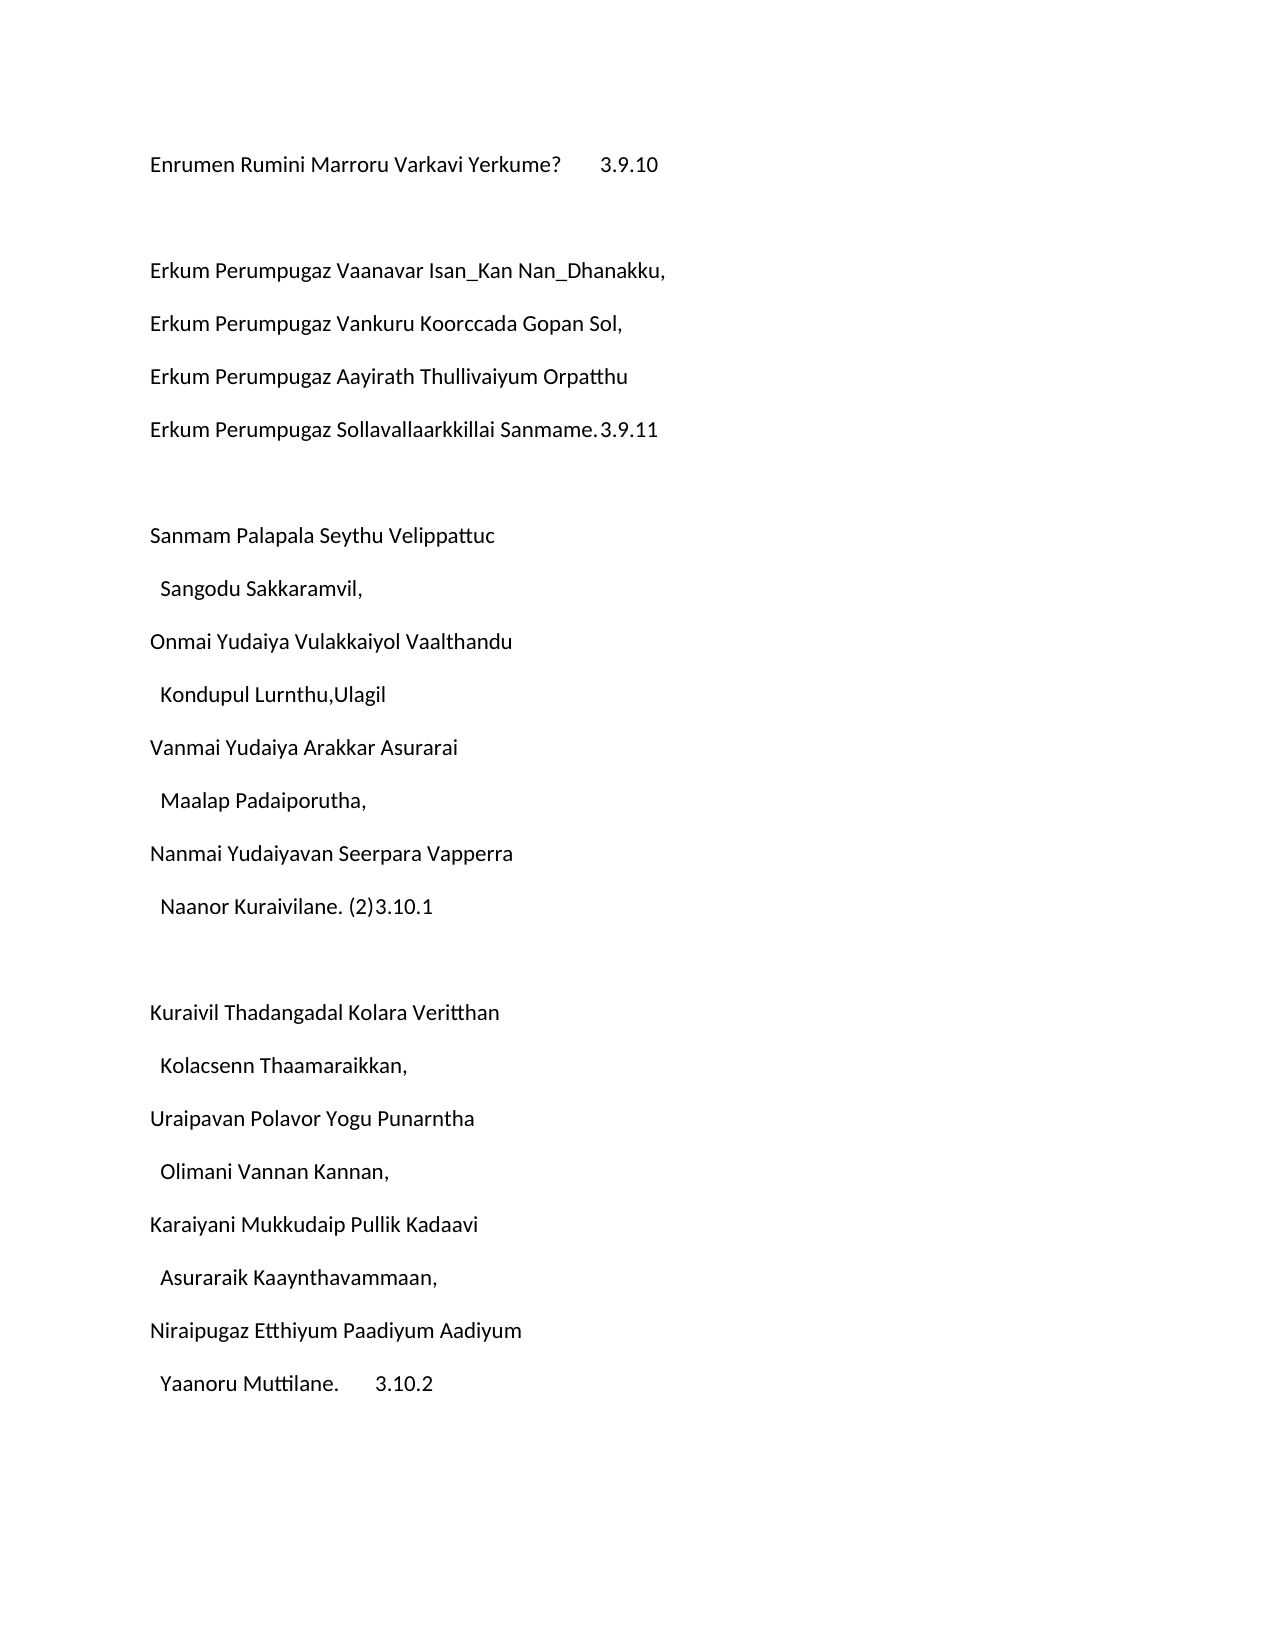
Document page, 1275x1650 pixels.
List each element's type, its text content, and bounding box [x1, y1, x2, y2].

text Uraipavan Polavor Yogu Punarntha [150, 1104, 1125, 1132]
text Erkum Perumpugaz Aayirath Thullivaiyum Orpatthu [150, 362, 1125, 390]
text Kondupul Lurnthu,Ulagil [150, 680, 1125, 708]
text Vanmai Yudaiya Arakkar Asurarai [150, 733, 1125, 761]
text Naanor Kuraivilane. (2) 3.10.1 [150, 892, 1125, 920]
text Asuraraik Kaaynthavammaan, [150, 1263, 1125, 1291]
text Erkum Perumpugaz Vaanavar Isan_Kan Nan_Dhanakku, [150, 256, 1125, 284]
text Niraipugaz Etthiyum Paadiyum Aadiyum [150, 1316, 1125, 1344]
text Karaiyani Mukkudaip Pullik Kadaavi [150, 1210, 1125, 1238]
text Kuraivil Thadangadal Kolara Veritthan [150, 998, 1125, 1026]
text Erkum Perumpugaz Sollavallaarkkillai Sanmame. 3.9.11 [150, 415, 1125, 443]
text Erkum Perumpugaz Vankuru Koorccada Gopan Sol, [150, 309, 1125, 337]
text Enrumen Rumini Marroru Varkavi Yerkume? 3.9.10 [150, 150, 1125, 178]
text Kolacsenn Thaamaraikkan, [150, 1051, 1125, 1079]
text Olimani Vannan Kannan, [150, 1157, 1125, 1185]
text Yaanoru Muttilane. 3.10.2 [150, 1369, 1125, 1397]
text Maalap Padaiporutha, [150, 786, 1125, 814]
text Sangodu Sakkaramvil, [150, 574, 1125, 602]
text Onmai Yudaiya Vulakkaiyol Vaalthandu [150, 627, 1125, 655]
text Sanmam Palapala Seythu Velippattuc [150, 521, 1125, 549]
text Nanmai Yudaiyavan Seerpara Vapperra [150, 839, 1125, 867]
